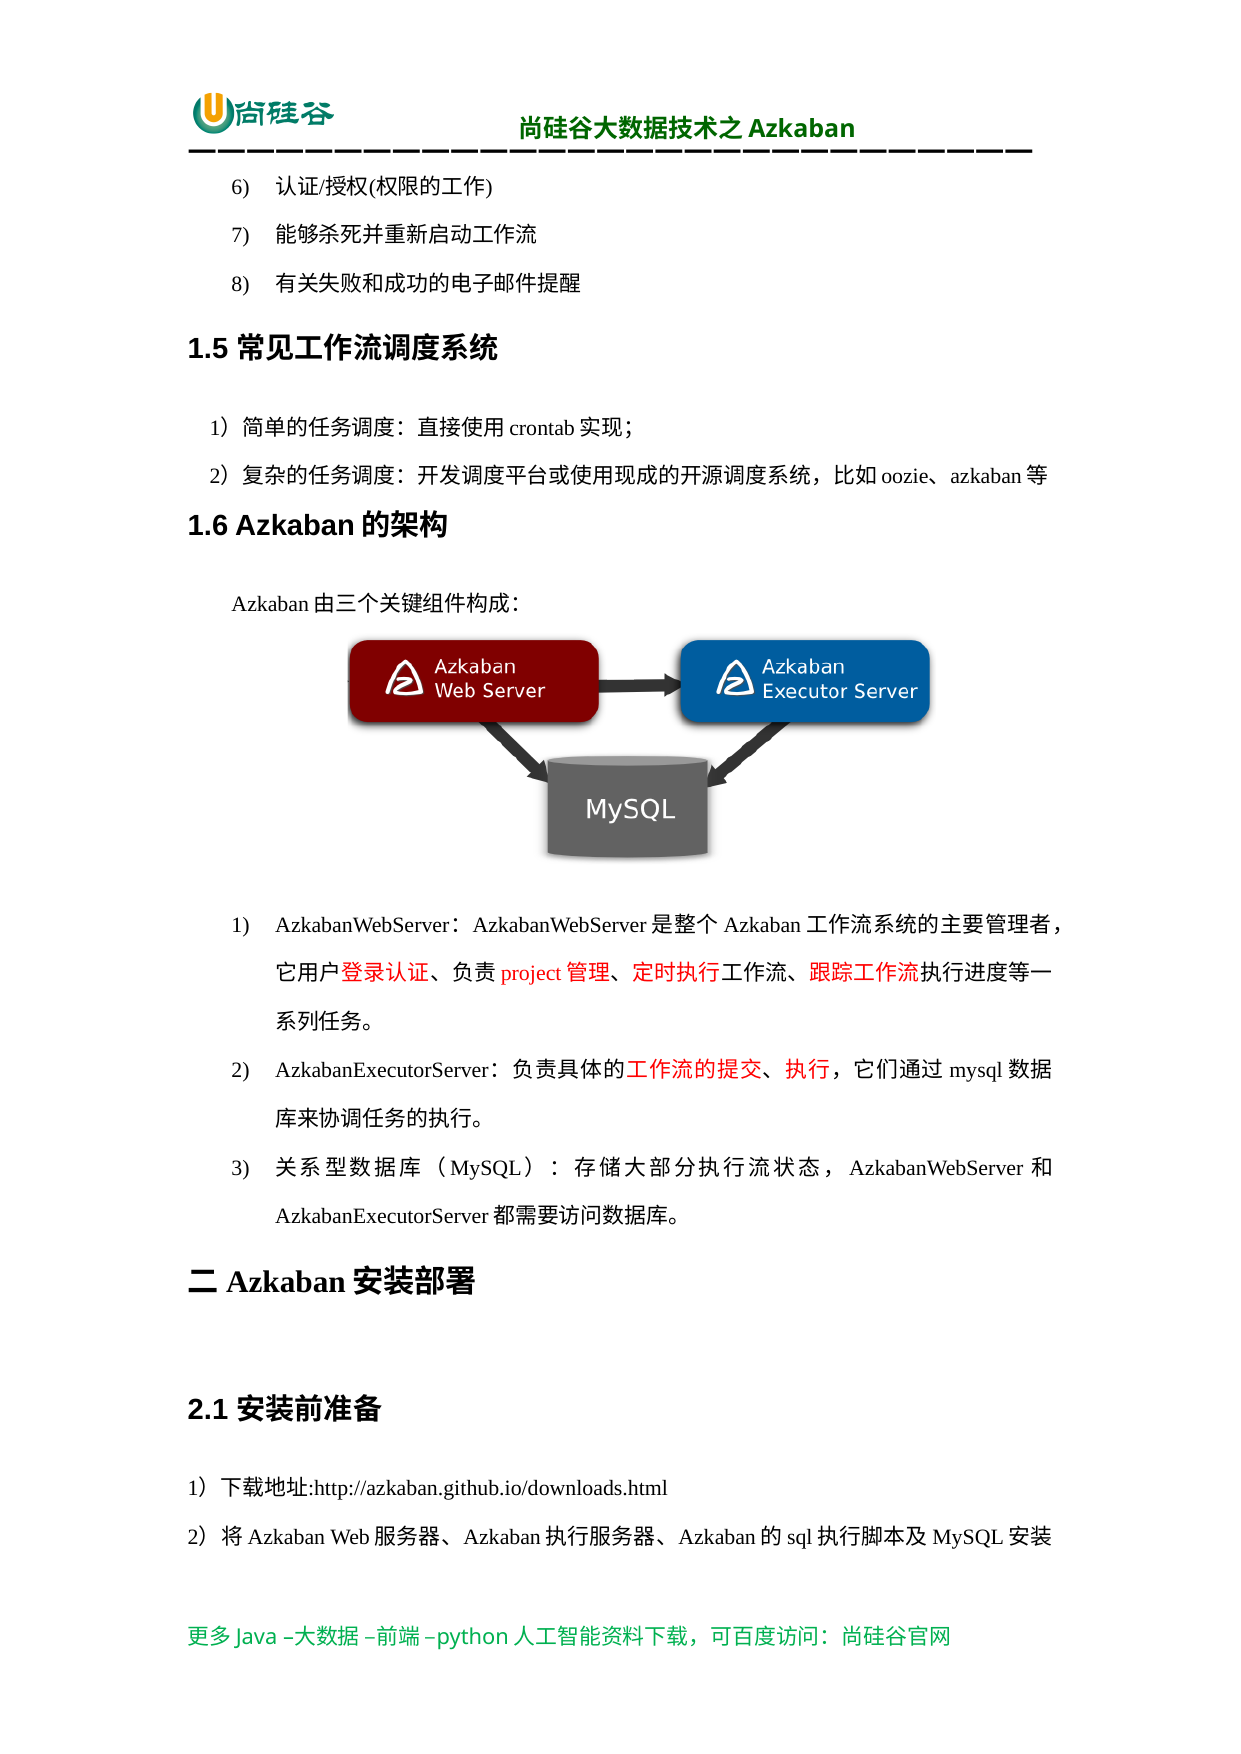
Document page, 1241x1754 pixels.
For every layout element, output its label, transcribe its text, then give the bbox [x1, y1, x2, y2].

subtitle 1.5 常见工作流调度系统 [187, 314, 1053, 379]
list 能够杀死并重新启动工作流 [231, 217, 1053, 249]
list 有关失败和成功的电子邮件提醒 [231, 265, 1053, 298]
text 1）简单的任务调度：直接使用crontab实现； [209, 409, 1053, 442]
list 认证/授权(权限的工作) [231, 169, 1053, 201]
text 1）下载地址:http://azkaban.github.io/downloads.html [187, 1470, 1053, 1502]
text 2）复杂的任务调度：开发调度平台或使用现成的开源调度系统，比如oozie、azkaban等 [209, 457, 1053, 490]
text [187, 1518, 1053, 1551]
subtitle 1.6 Azkaban的架构 [187, 490, 1053, 555]
list 关系型数据库（MySQL）：存储大部分执行流状态，AzkabanWebServer和AzkabanExecutorServer都需要访问数据库。 [231, 1149, 1053, 1230]
picture [187, 88, 338, 138]
subtitle 2.1 安装前准备 [187, 1374, 1053, 1439]
picture [347, 633, 937, 865]
text Azkaban由三个关键组件构成： [187, 585, 1053, 618]
list AzkabanExecutorServer：负责具体的工作流的提交、执行，它们通过mysql数据库来协调任务的执行。 [231, 1052, 1053, 1133]
list AzkabanWebServer：AzkabanWebServer是整个Azkaban工作流系统的主要管理者，它用户登录认证、负责project管理、定时执行工作流、跟踪工作流执行进度等一系列任务。 [231, 906, 1053, 1036]
subtitle 二 Azkaban安装部署 [187, 1246, 1053, 1311]
